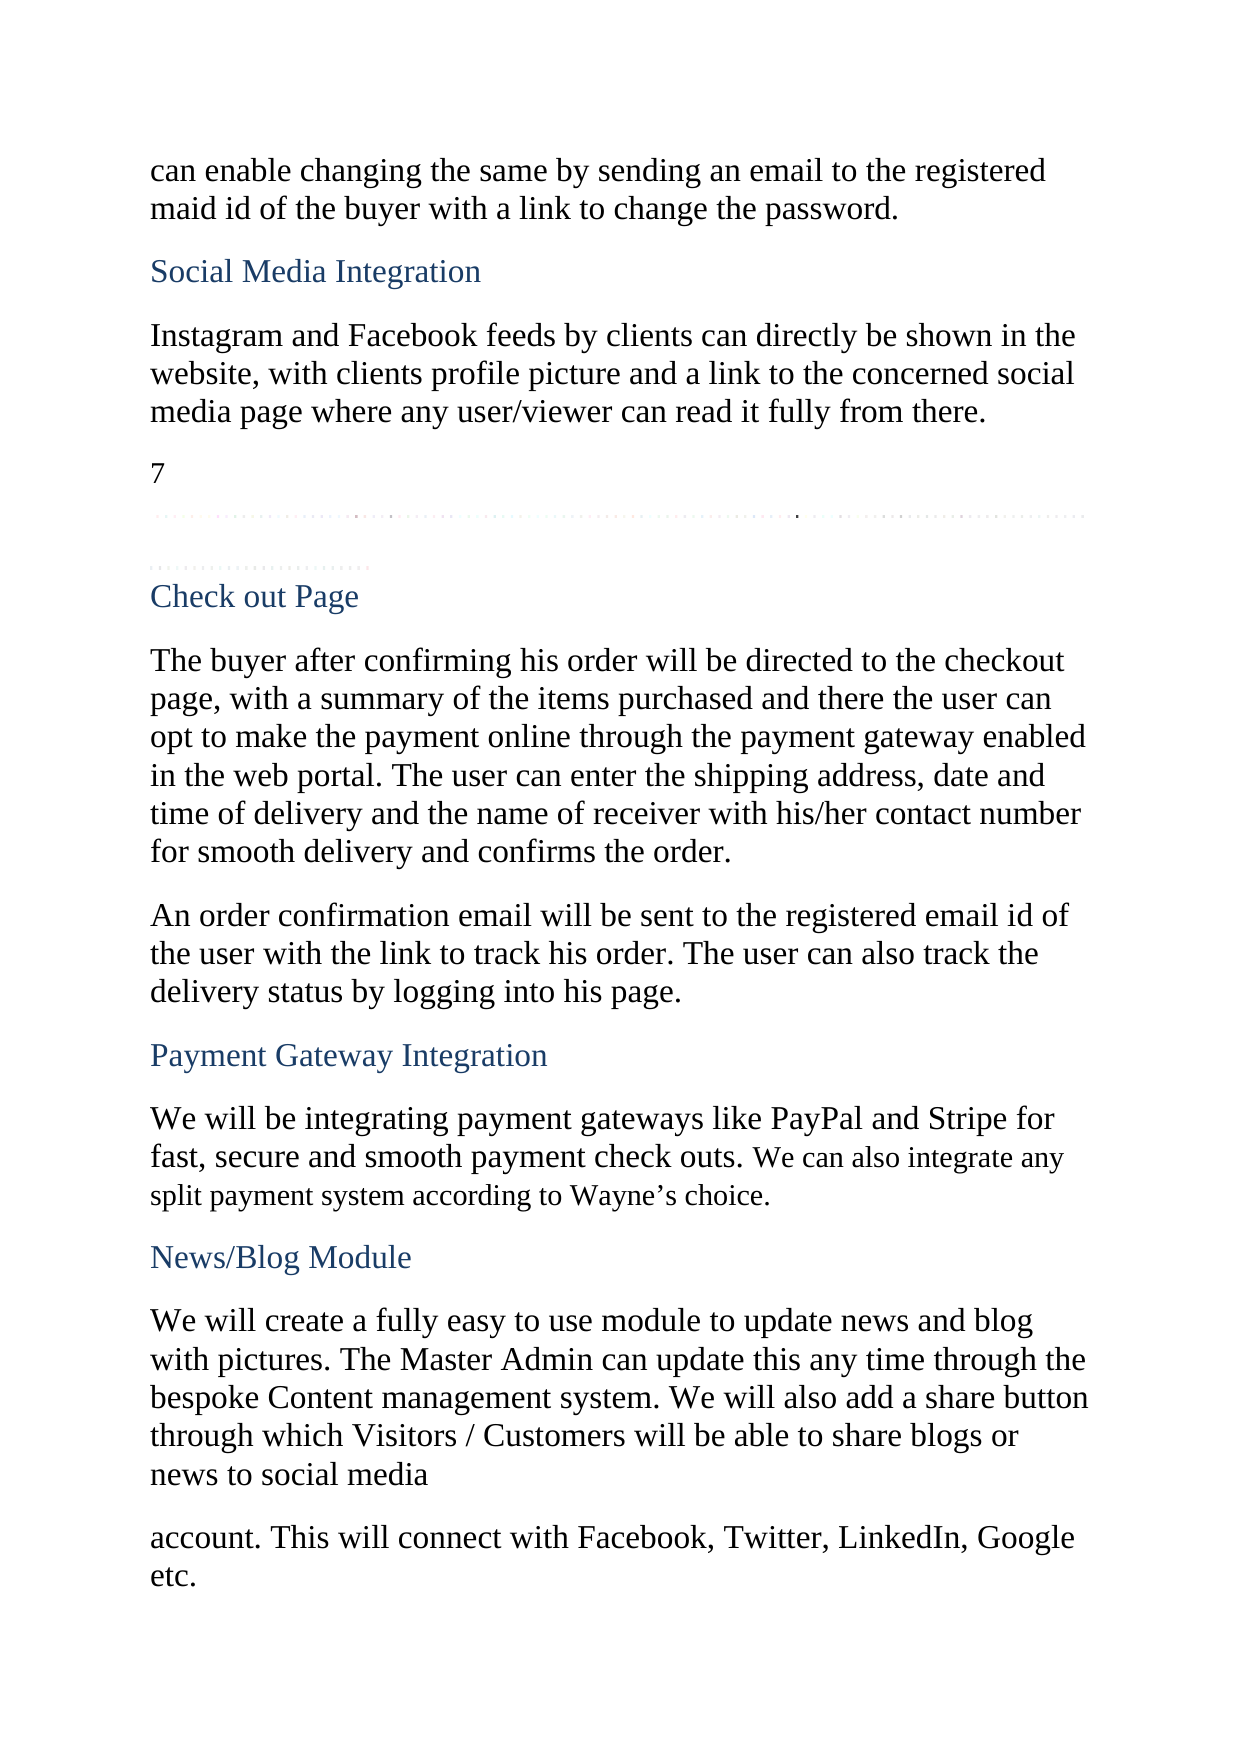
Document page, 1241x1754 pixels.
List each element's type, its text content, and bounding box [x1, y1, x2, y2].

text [150, 150, 1090, 227]
text We will be integrating payment gateways like PayPal and Stripe for fast, secure and smooth payment check outs. We can also integrate any split payment system according to Wayne’s choice. [150, 1098, 1090, 1212]
text The buyer after confirming his order will be directed to the checkout page, with a summary of the items purchased and there the user can opt to make the payment online through the payment gateway enabled in the web portal. The user can enter the shipping address, date and time of delivery and the name of receiver with his/her contact number for smooth delivery and confirms the order. [150, 640, 1090, 870]
text We will create a fully easy to use module to update news and blog with pictures. The Master Admin can update this any time through the bespoke Content management system. We will also add a share button through which Visitors / Customers will be able to share blogs or news to social media [150, 1301, 1090, 1492]
text Instagram and Facebook feeds by clients can directly be shown in the website, with clients profile picture and a link to the concerned social media page where any user/viewer can read it fully from there. [150, 315, 1090, 430]
text account. This will connect with Facebook, Twitter, LinkedIn, Google etc. [150, 1517, 1090, 1594]
text Payment Gateway Integration [150, 1035, 1090, 1073]
text An order confirmation email will be sent to the registered email id of the user with the link to track his order. The user can also track the delivery status by logging into his page. [150, 895, 1090, 1010]
text 7 [150, 455, 1090, 490]
text Social Media Integration [150, 252, 1090, 290]
text News/Blog Module [150, 1237, 1090, 1276]
text Check out Page [150, 576, 1090, 615]
